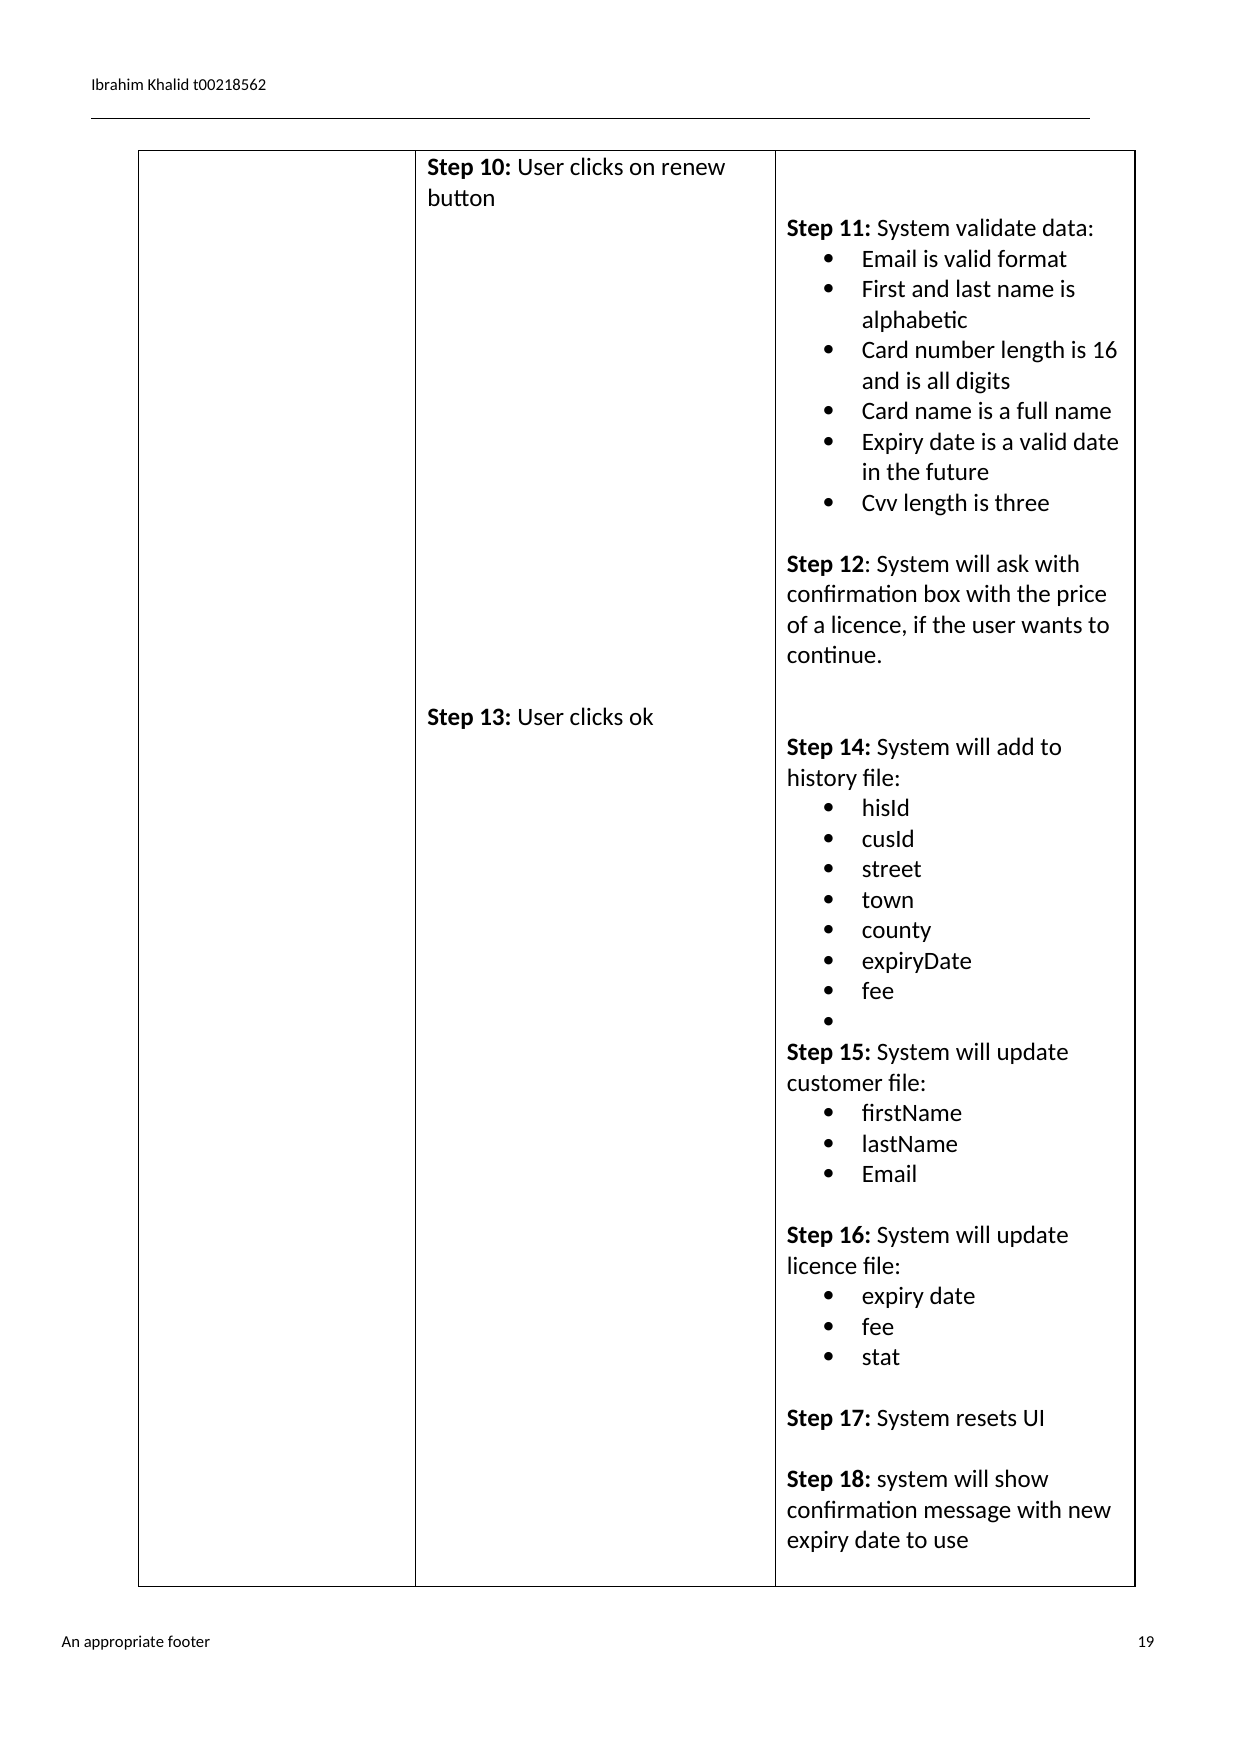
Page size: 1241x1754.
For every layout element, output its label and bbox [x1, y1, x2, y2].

table_cell [776, 151, 1134, 1586]
table_cell [139, 151, 415, 1586]
table_cell [416, 151, 775, 1586]
